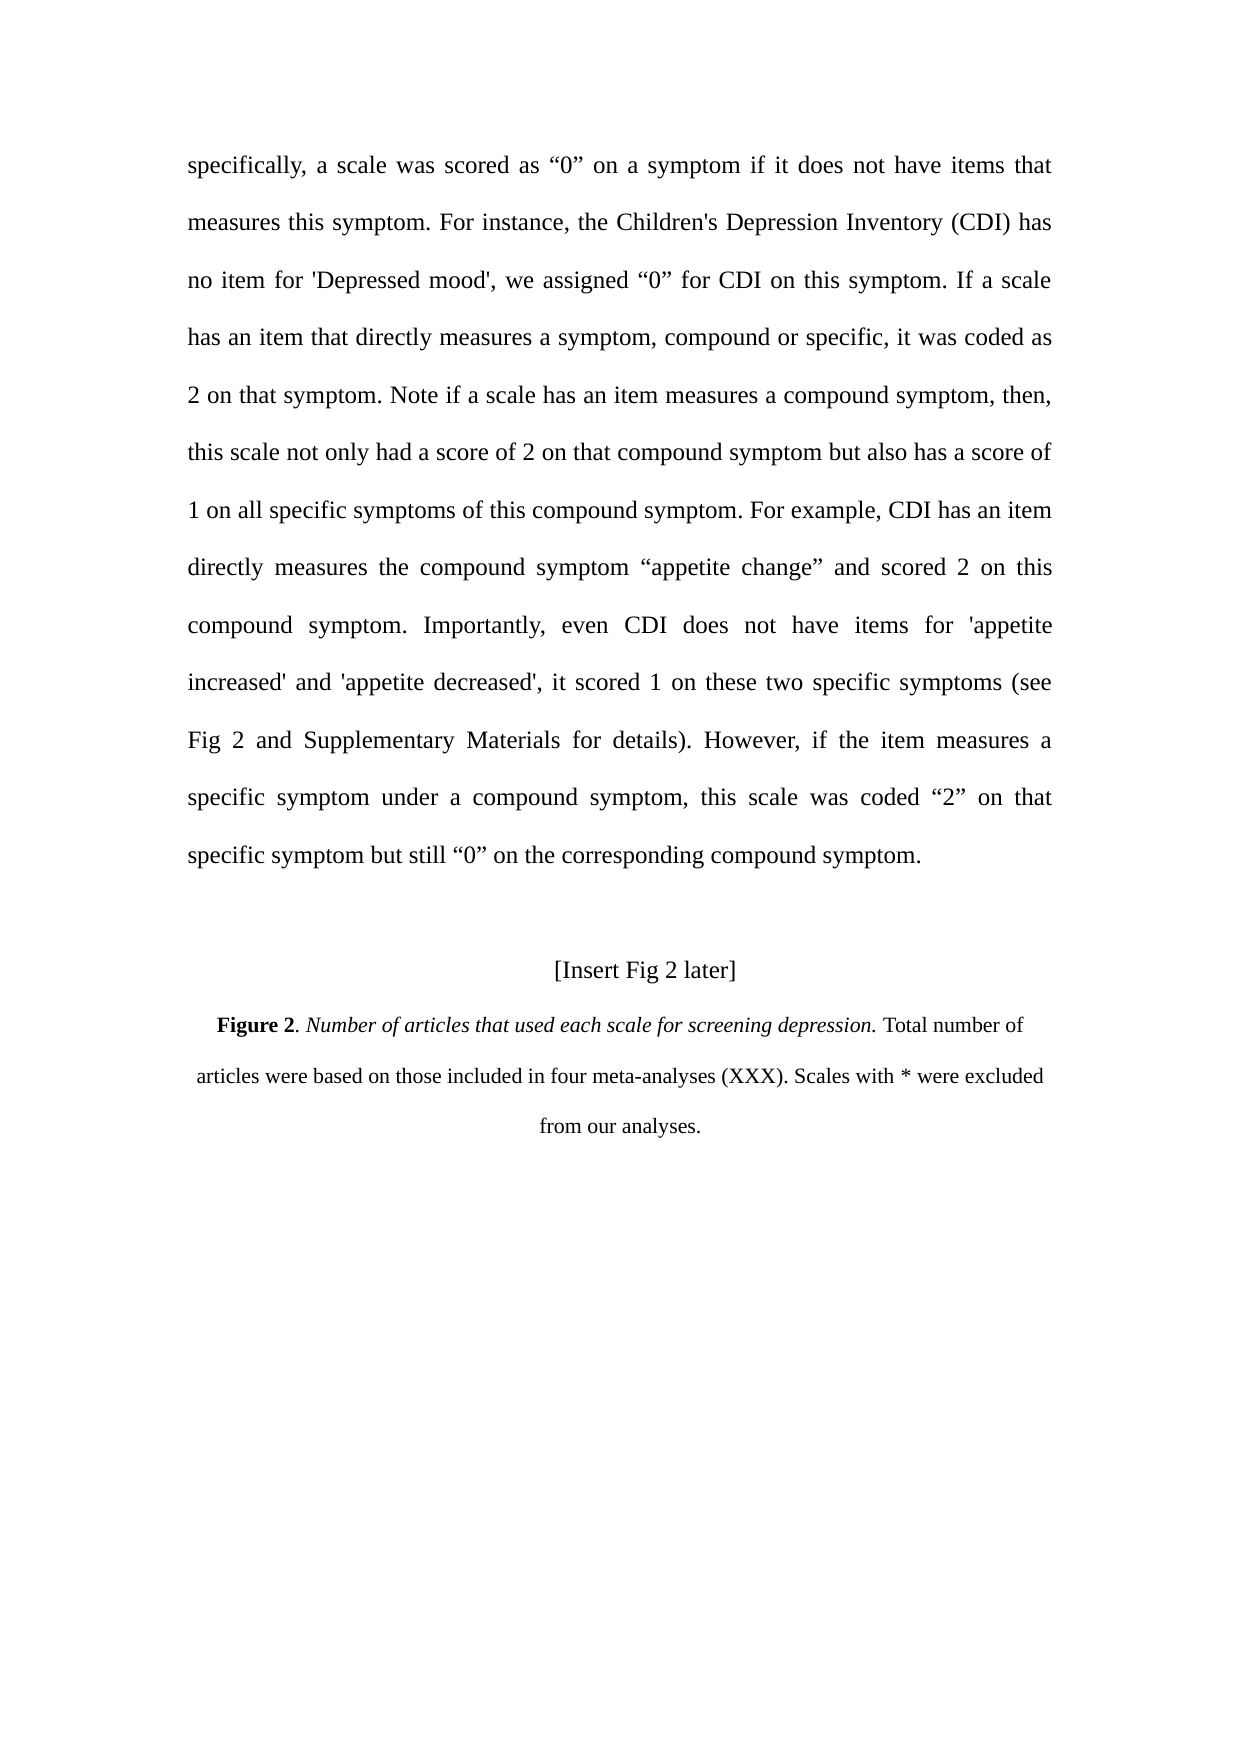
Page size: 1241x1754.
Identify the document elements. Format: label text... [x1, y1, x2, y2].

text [187, 150, 1053, 869]
text Figure 2. Number of articles that used each scale for screening depression. Total number of articles were based on those included in four meta-analyses (XXX). Scales with * were excluded from our analyses. [187, 1012, 1053, 1138]
text [Insert Fig 2 later] [187, 955, 1053, 984]
